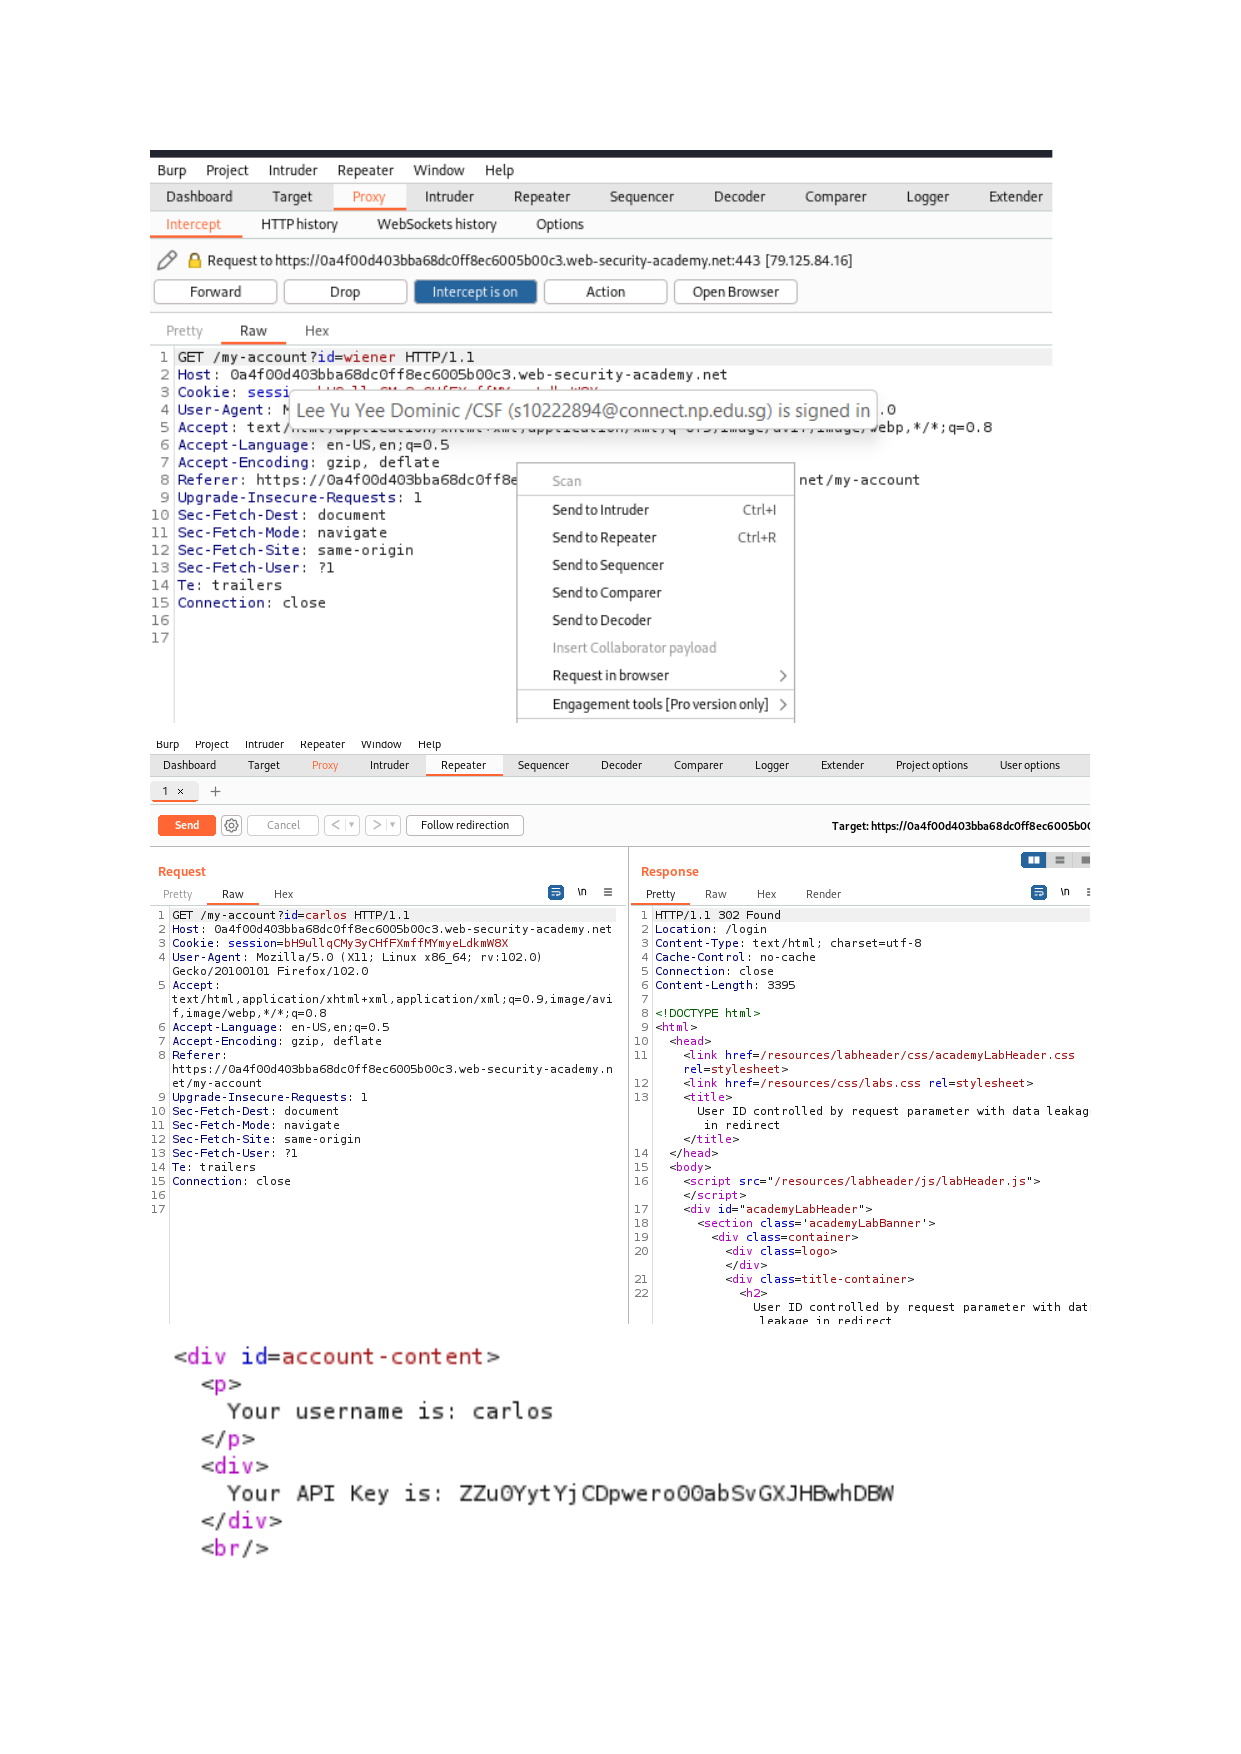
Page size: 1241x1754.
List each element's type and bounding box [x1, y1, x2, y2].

picture [150, 1342, 929, 1564]
picture [150, 150, 1053, 723]
picture [150, 741, 1091, 1324]
